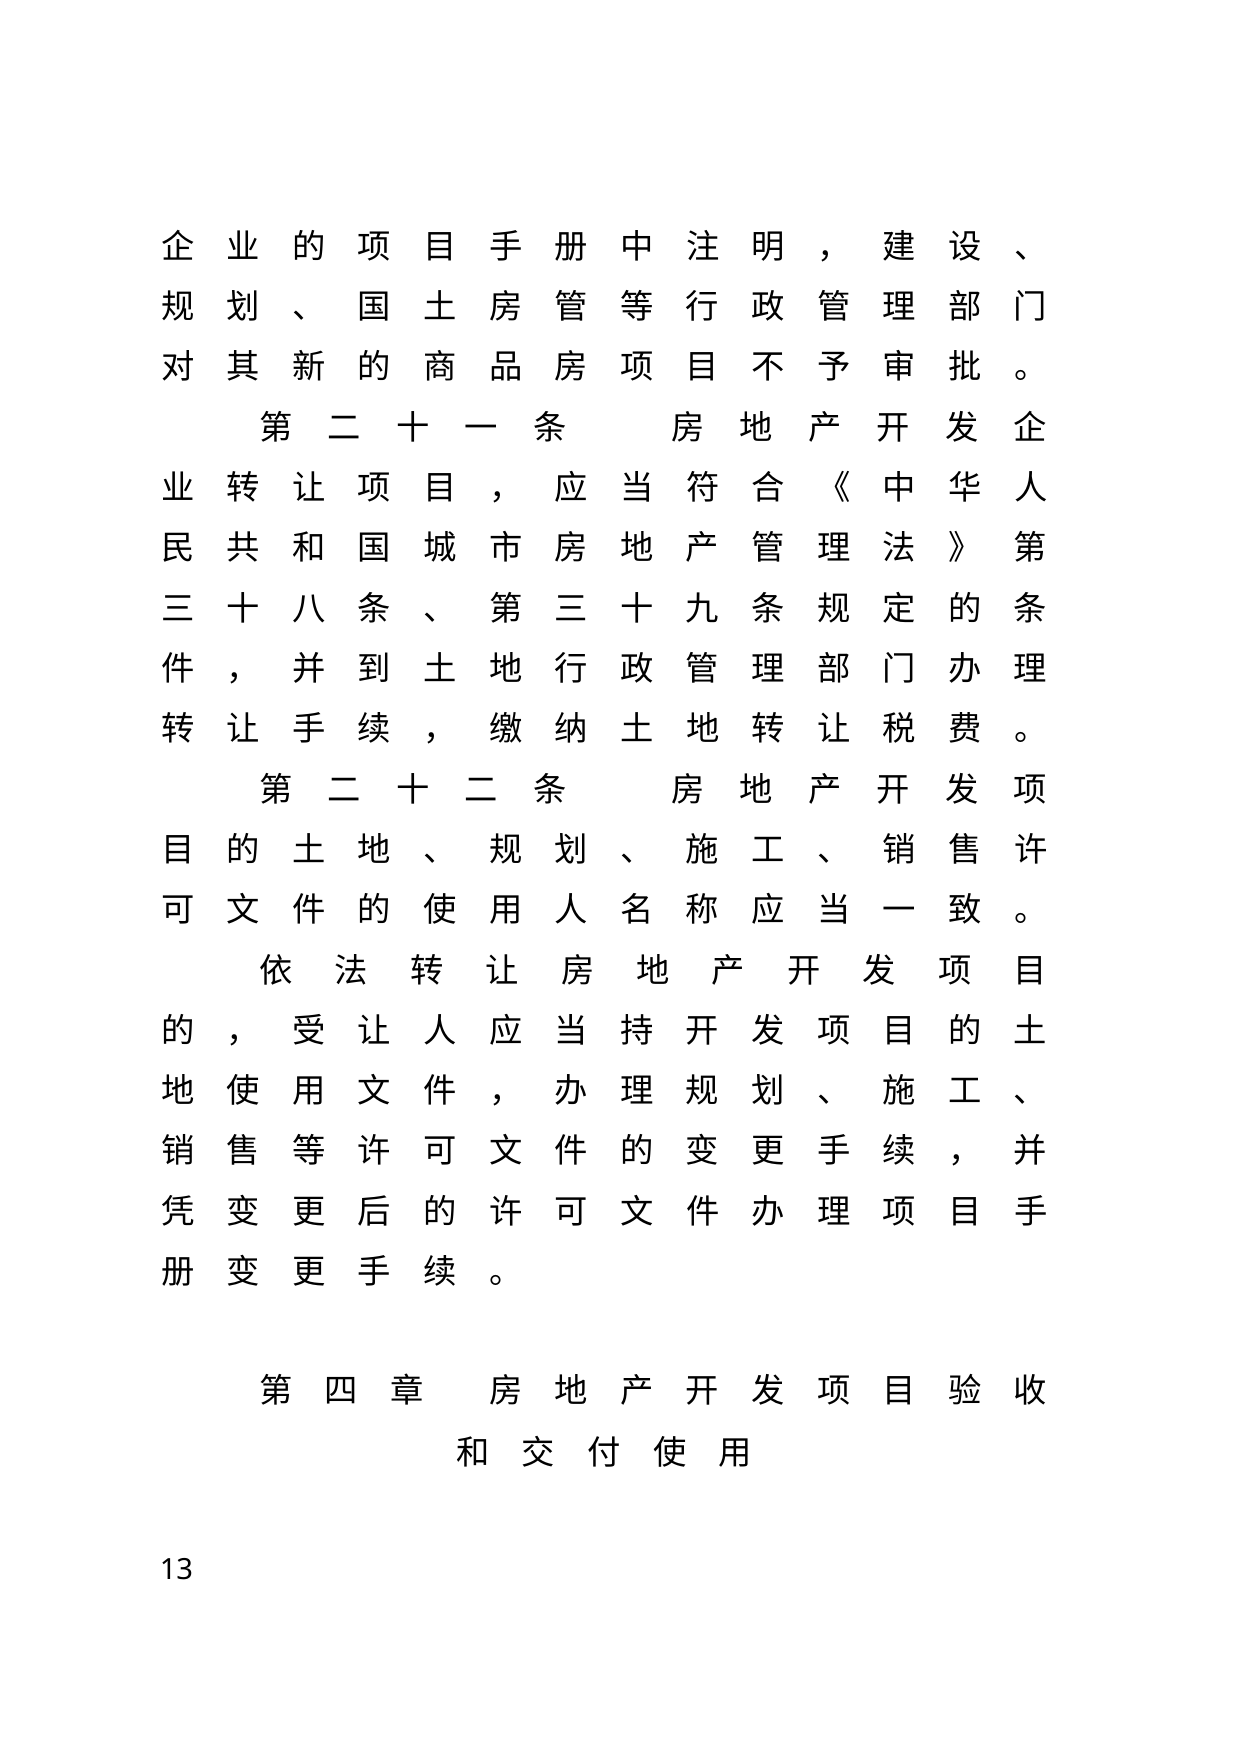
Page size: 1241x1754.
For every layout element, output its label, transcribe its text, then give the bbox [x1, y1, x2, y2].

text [161, 213, 1079, 394]
list 房地产开发项目验收和交付使用 [161, 1359, 1079, 1480]
text 依法转让房地产开发项目的，受让人应当持开发项目的土地使用文件，办理规划、施工、销售等许可文件的变更手续，并凭变更后的许可文件办理项目手册变更手续。 [161, 937, 1079, 1299]
text 第二十一条 房地产开发企业转让项目，应当符合《中华人民共和国城市房地产管理法》第三十八条、第三十九条规定的条件，并到土地行政管理部门办理转让手续，缴纳土地转让税费。 [161, 394, 1079, 756]
text 第二十二条 房地产开发项目的土地、规划、施工、销售许可文件的使用人名称应当一致。 [161, 756, 1079, 937]
